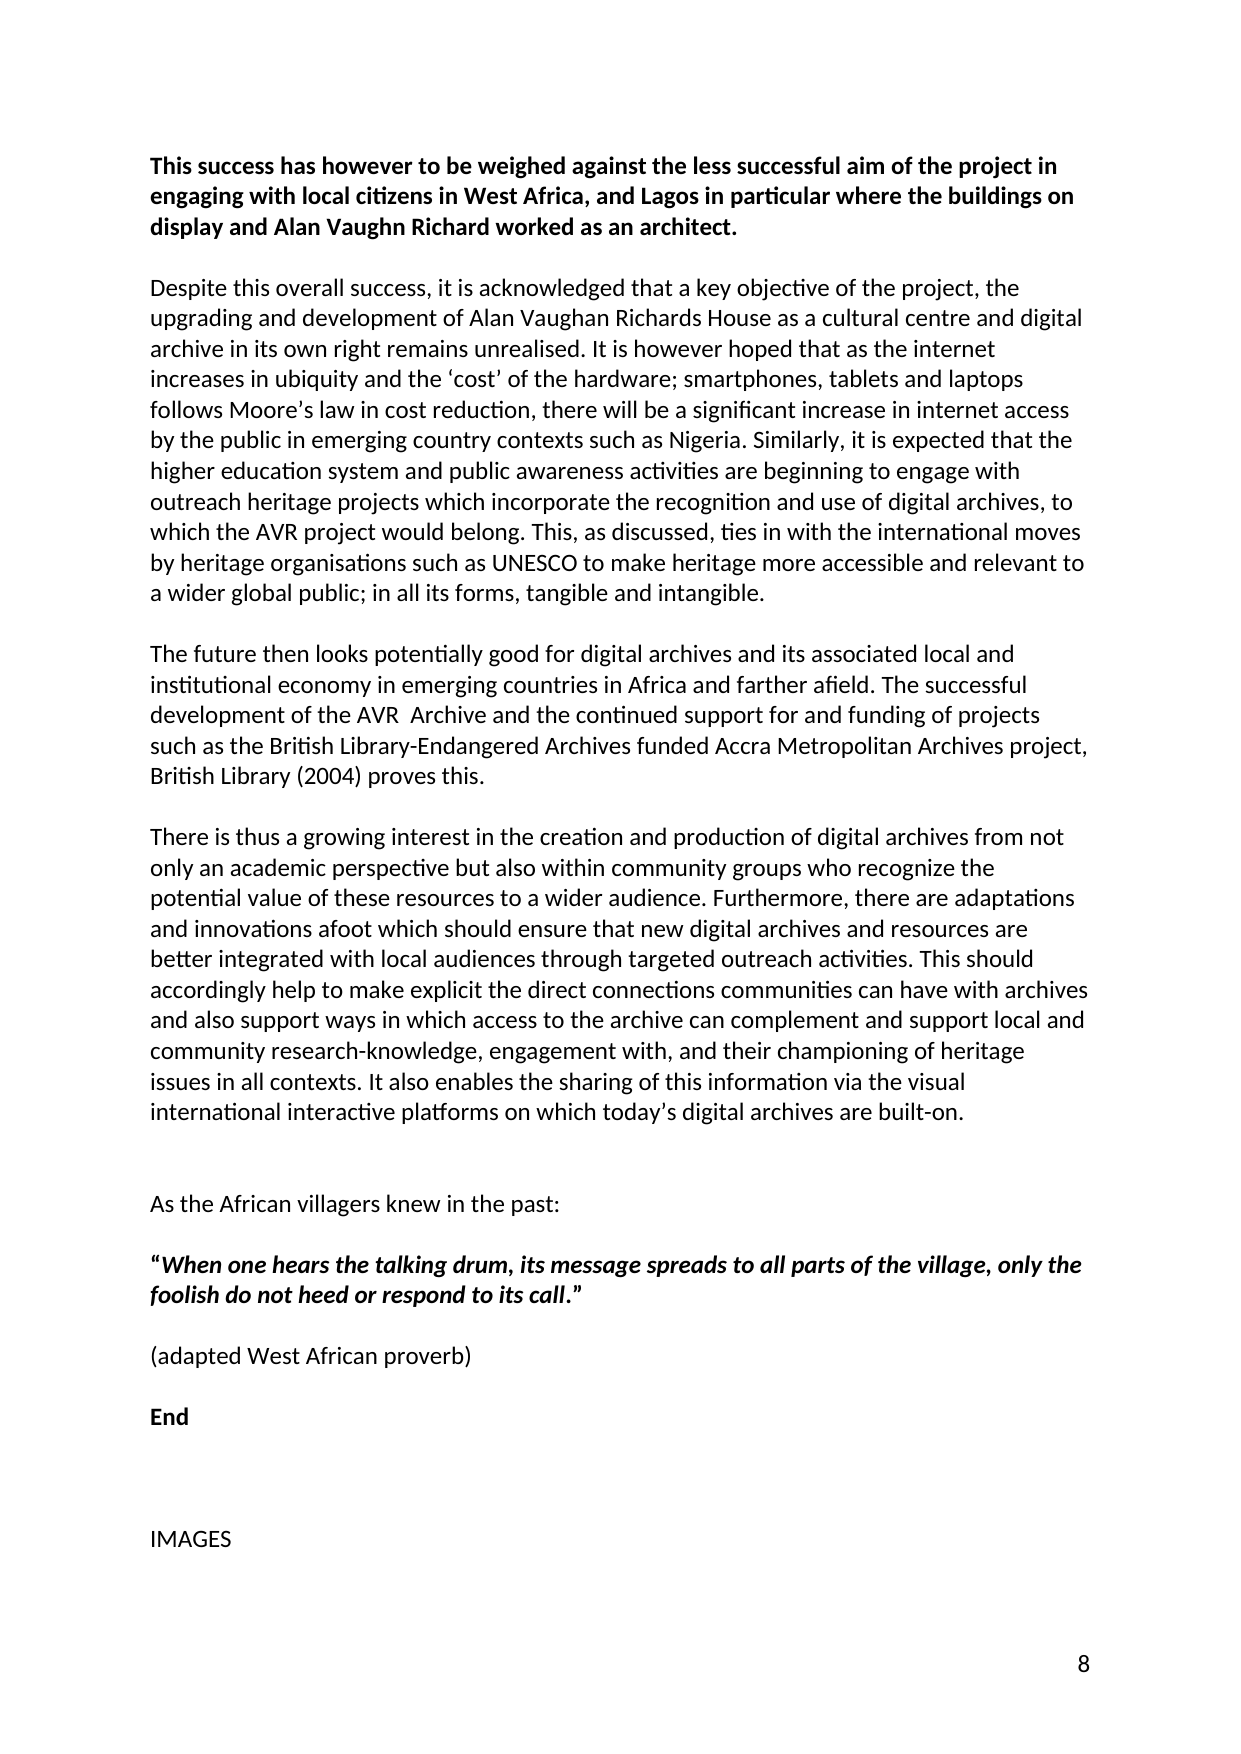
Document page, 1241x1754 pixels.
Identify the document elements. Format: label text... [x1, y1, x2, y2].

text (adapted West African proverb) [150, 1340, 1090, 1371]
text As the African villagers knew in the past: [150, 1188, 1090, 1218]
text IMAGES [150, 1523, 1090, 1554]
text End [150, 1401, 1090, 1432]
text There is thus a growing interest in the creation and production of digital archives from not only an academic perspective but also within community groups who recognize the potential value of these resources to a wider audience. Furthermore, there are adaptations and innovations afoot which should ensure that new digital archives and resources are better integrated with local audiences through targeted outreach activities. This should accordingly help to make explicit the direct connections communities can have with archives and also support ways in which access to the archive can complement and support local and community research-knowledge, engagement with, and their championing of heritage issues in all contexts. It also enables the sharing of this information via the visual international interactive platforms on which today’s digital archives are built-on. [150, 821, 1090, 1127]
text Despite this overall success, it is acknowledged that a key objective of the project, the upgrading and development of Alan Vaughan Richards House as a cultural centre and digital archive in its own right remains unrealised. It is however hoped that as the internet increases in ubiquity and the ‘cost’ of the hardware; smartphones, tablets and laptops follows Moore’s law in cost reduction, there will be a significant increase in internet access by the public in emerging country contexts such as Nigeria. Similarly, it is expected that the higher education system and public awareness activities are beginning to engage with outreach heritage projects which incorporate the recognition and use of digital archives, to which the AVR project would belong. This, as discussed, ties in with the international moves by heritage organisations such as UNESCO to make heritage more accessible and relevant to a wider global public; in all its forms, tangible and intangible. [150, 272, 1090, 608]
text The future then looks potentially good for digital archives and its associated local and institutional economy in emerging countries in Africa and farther afield. The successful development of the AVR Archive and the continued support for and funding of projects such as the British Library-Endangered Archives funded Accra Metropolitan Archives project, British Library (2004) proves this. [150, 638, 1090, 791]
text “When one hears the talking drum, its message spreads to all parts of the village, only the foolish do not heed or respond to its call.” [150, 1249, 1090, 1310]
text This success has however to be weighed against the less successful aim of the project in engaging with local citizens in West Africa, and Lagos in particular where the buildings on display and Alan Vaughn Richard worked as an architect. [150, 150, 1090, 242]
